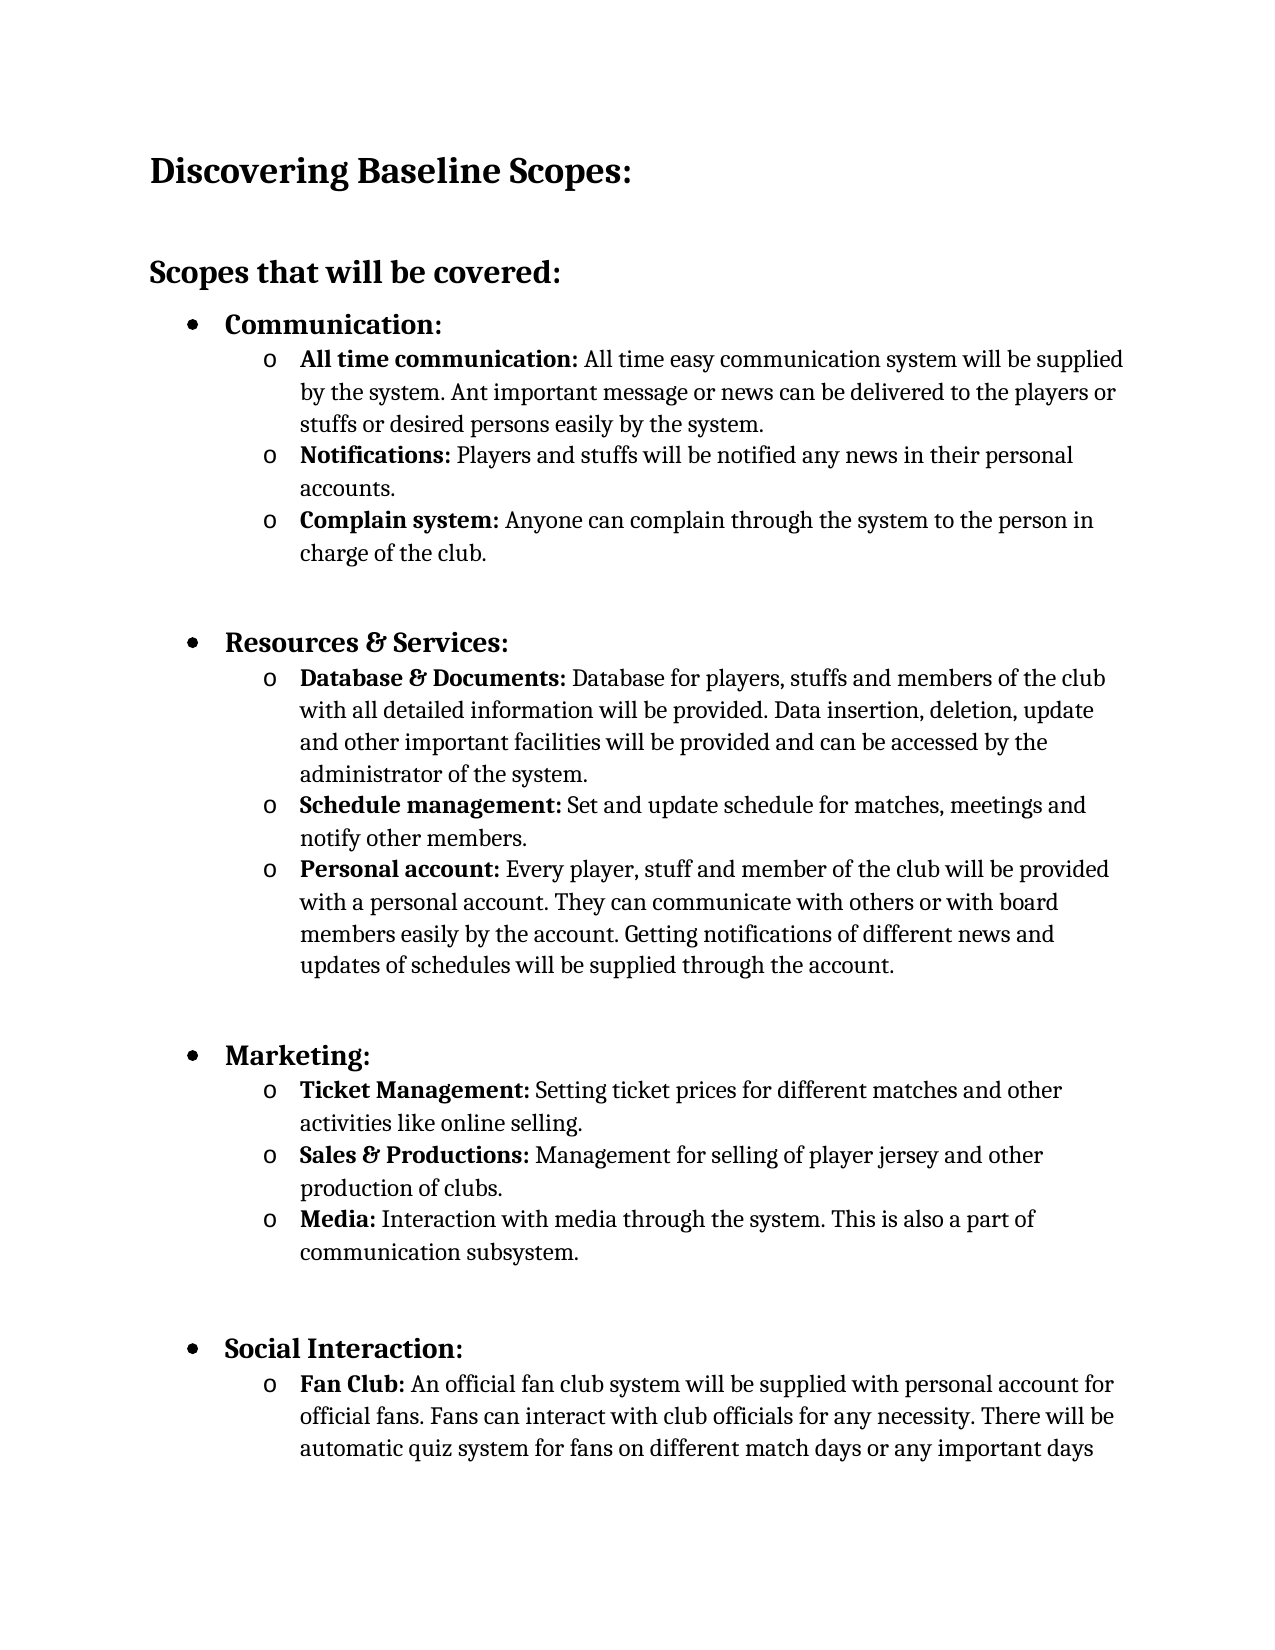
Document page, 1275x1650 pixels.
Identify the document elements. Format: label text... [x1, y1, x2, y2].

list Schedule management: Set and update schedule for matches, meetings and notify other members. [262, 791, 1125, 853]
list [262, 1369, 1125, 1463]
list All time communication: All time easy communication system will be supplied by the system. Ant important message or news can be delivered to the players or stuffs or desired persons easily by the system. [262, 345, 1125, 438]
list Ticket Management: Setting ticket prices for different matches and other activities like online selling. [262, 1076, 1125, 1138]
list Personal account: Every player, stuff and member of the club will be provided with a personal account. They can communicate with others or with board members easily by the account. Getting notifications of different news and updates of schedules will be supplied through the account. [262, 855, 1125, 980]
list Social Interaction: [187, 1333, 1125, 1366]
text Scopes that will be covered: [150, 254, 1125, 292]
list Notifications: Players and stuffs will be notified any news in their personal accounts. [262, 441, 1125, 503]
list Marketing: [187, 1039, 1125, 1073]
list Resources & Services: [187, 627, 1125, 660]
list Database & Documents: Database for players, stuffs and members of the club with all detailed information will be provided. Data insertion, deletion, update and other important facilities will be provided and can be accessed by the administrator of the system. [262, 663, 1125, 788]
list Communication: [187, 308, 1125, 342]
list Complain system: Anyone can complain through the system to the person in charge of the club. [262, 506, 1125, 567]
list Media: Interaction with media through the system. This is also a part of communication subsystem. [262, 1205, 1125, 1267]
list Sales & Productions: Management for selling of player jersey and other production of clubs. [262, 1141, 1125, 1202]
text Discovering Baseline Scopes: [150, 150, 1125, 193]
